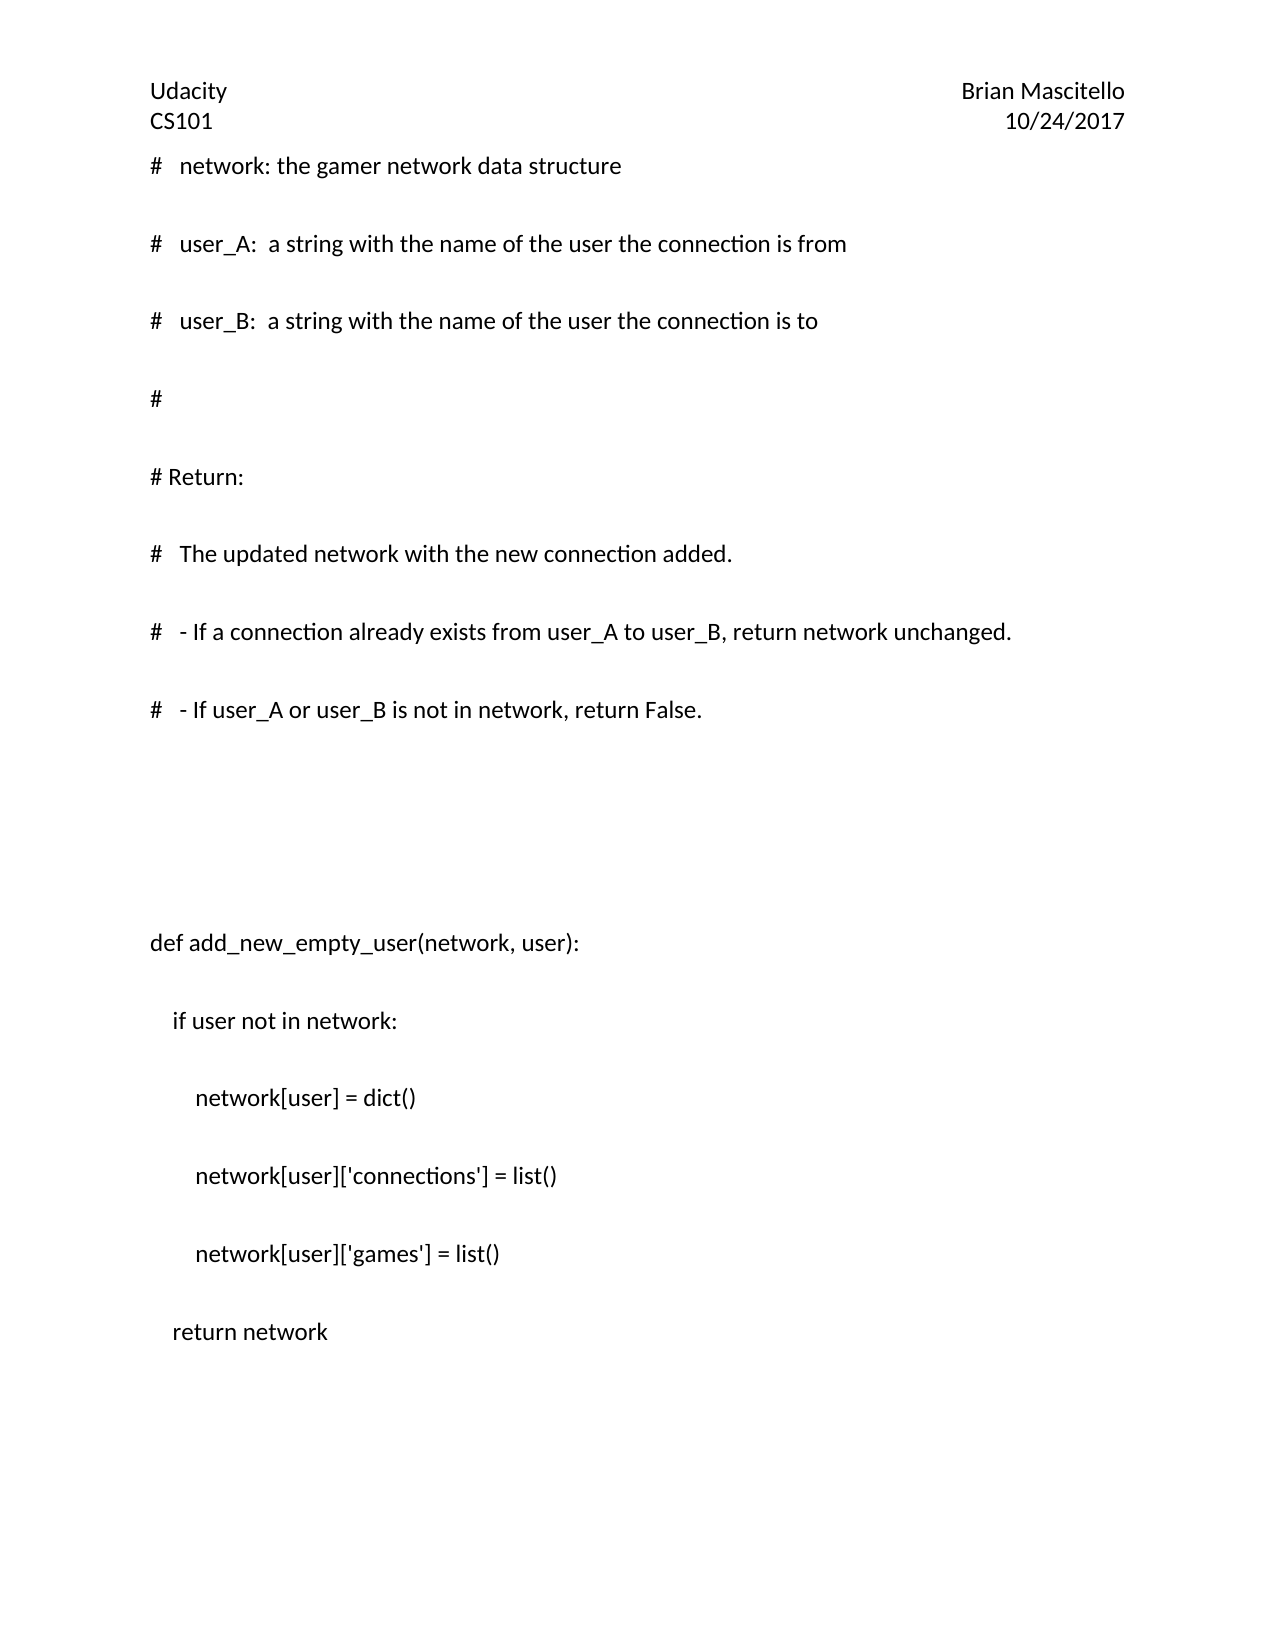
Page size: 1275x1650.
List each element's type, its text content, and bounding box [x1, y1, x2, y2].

text network[user]['connections'] = list() [150, 1160, 1125, 1191]
text # - If a connection already exists from user_A to user_B, return network unchanged. [150, 616, 1125, 647]
text def add_new_empty_user(network, user): [150, 927, 1125, 958]
text network[user] = dict() [150, 1082, 1125, 1113]
text return network [150, 1316, 1125, 1346]
text # The updated network with the new connection added. [150, 538, 1125, 569]
text # network: the gamer network data structure [150, 150, 1125, 181]
text if user not in network: [150, 1005, 1125, 1035]
text network[user]['games'] = list() [150, 1238, 1125, 1268]
text # user_A: a string with the name of the user the connection is from [150, 228, 1125, 258]
text # - If user_A or user_B is not in network, return False. [150, 694, 1125, 724]
text # user_B: a string with the name of the user the connection is to [150, 305, 1125, 336]
text # Return: [150, 461, 1125, 491]
text # [150, 383, 1125, 414]
